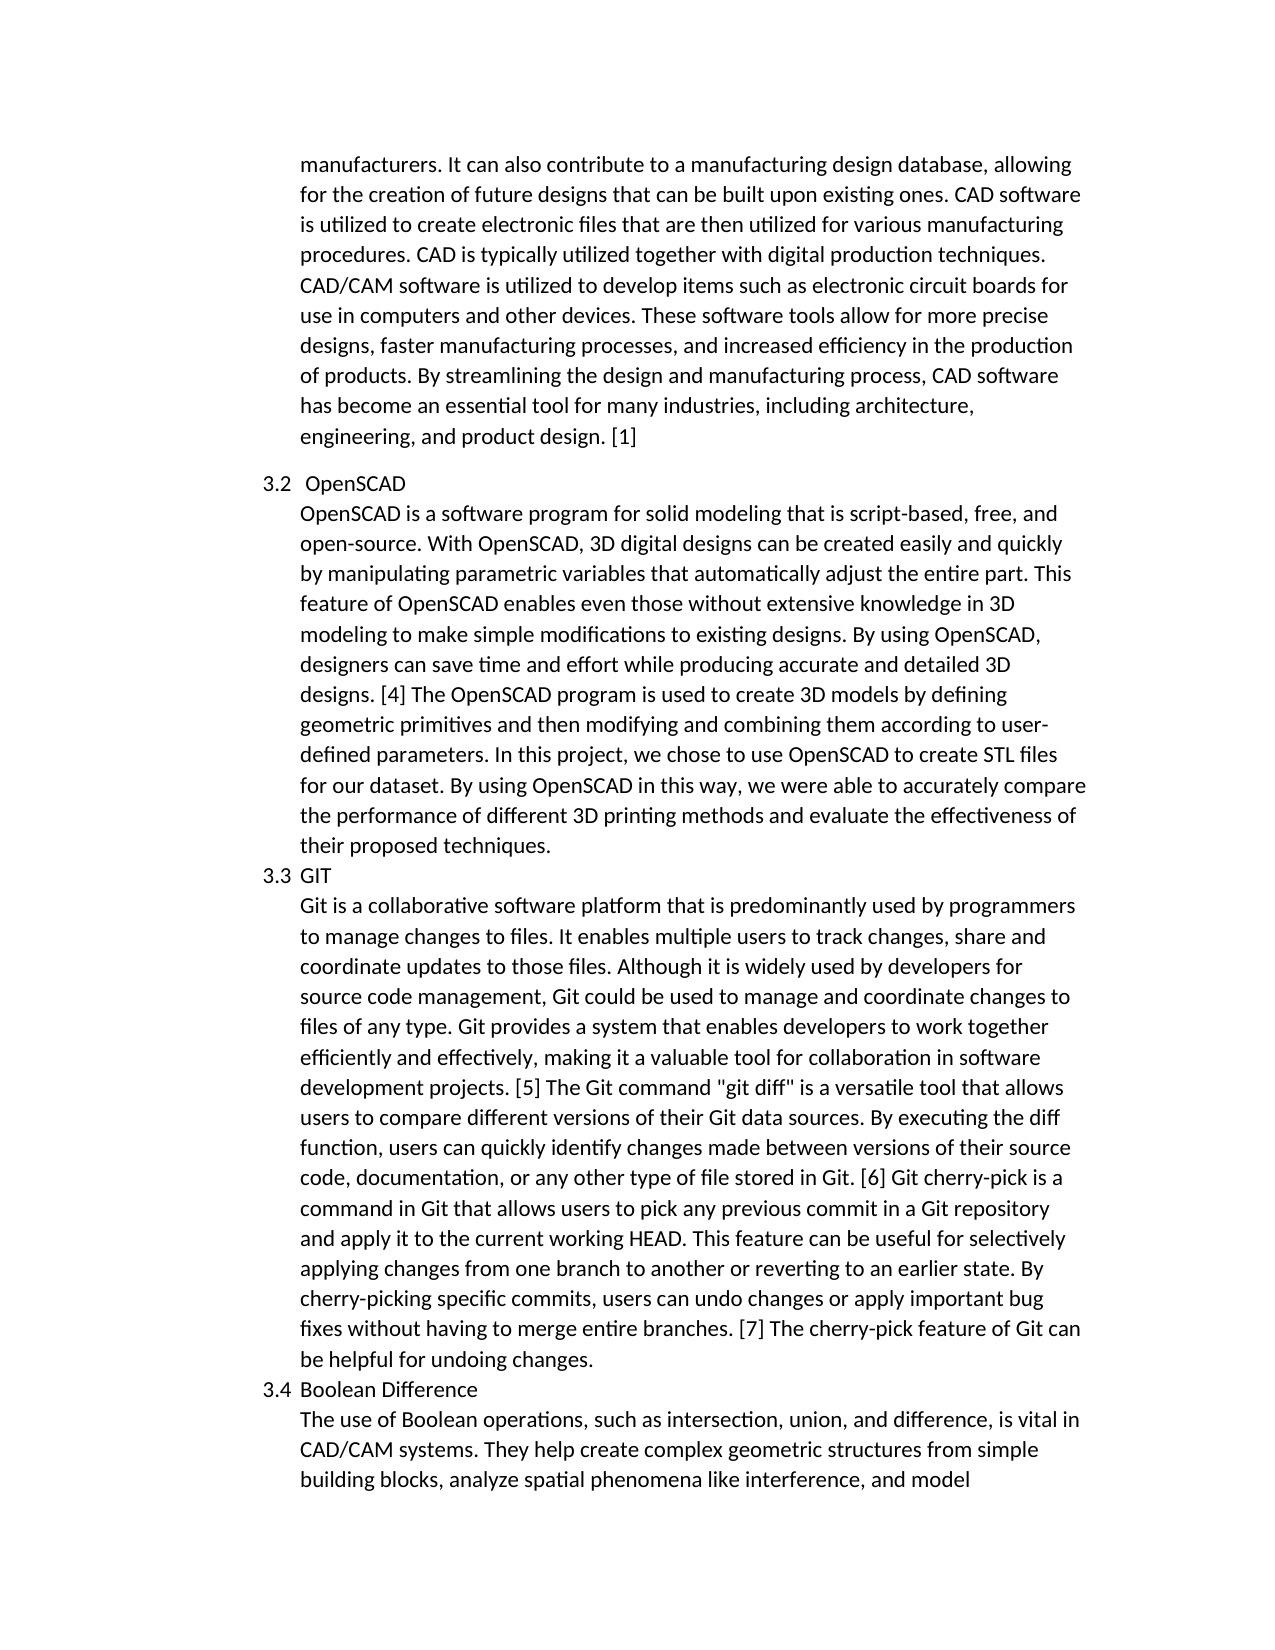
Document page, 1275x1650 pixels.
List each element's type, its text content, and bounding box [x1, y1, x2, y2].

list GIT [262, 861, 1087, 889]
list Boolean Difference [262, 1375, 1087, 1403]
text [300, 150, 1087, 450]
list OpenSCAD [262, 469, 1087, 497]
list Git is a collaborative software platform that is predominantly used by programmers to manage changes to files. It enables multiple users to track changes, share and coordinate updates to those files. Although it is widely used by developers for source code management, Git could be used to manage and coordinate changes to files of any type. Git provides a system that enables developers to work together efficiently and effectively, making it a valuable tool for collaboration in software development projects. [5] The Git command "git diff" is a versatile tool that allows users to compare different versions of their Git data sources. By executing the diff function, users can quickly identify changes made between versions of their source code, documentation, or any other type of file stored in Git. [6] Git cherry-pick is a command in Git that allows users to pick any previous commit in a Git repository and apply it to the current working HEAD. This feature can be useful for selectively applying changes from one branch to another or reverting to an earlier state. By cherry-picking specific commits, users can undo changes or apply important bug fixes without having to merge entire branches. [7] The cherry-pick feature of Git can be helpful for undoing changes. [300, 892, 1087, 1373]
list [300, 1405, 1087, 1494]
list OpenSCAD is a software program for solid modeling that is script-based, free, and open-source. With OpenSCAD, 3D digital designs can be created easily and quickly by manipulating parametric variables that automatically adjust the entire part. This feature of OpenSCAD enables even those without extensive knowledge in 3D modeling to make simple modifications to existing designs. By using OpenSCAD, designers can save time and effort while producing accurate and detailed 3D designs. [4] The OpenSCAD program is used to create 3D models by defining geometric primitives and then modifying and combining them according to user-defined parameters. In this project, we chose to use OpenSCAD to create STL files for our dataset. By using OpenSCAD in this way, we were able to accurately compare the performance of different 3D printing methods and evaluate the effectiveness of their proposed techniques. [300, 499, 1087, 859]
